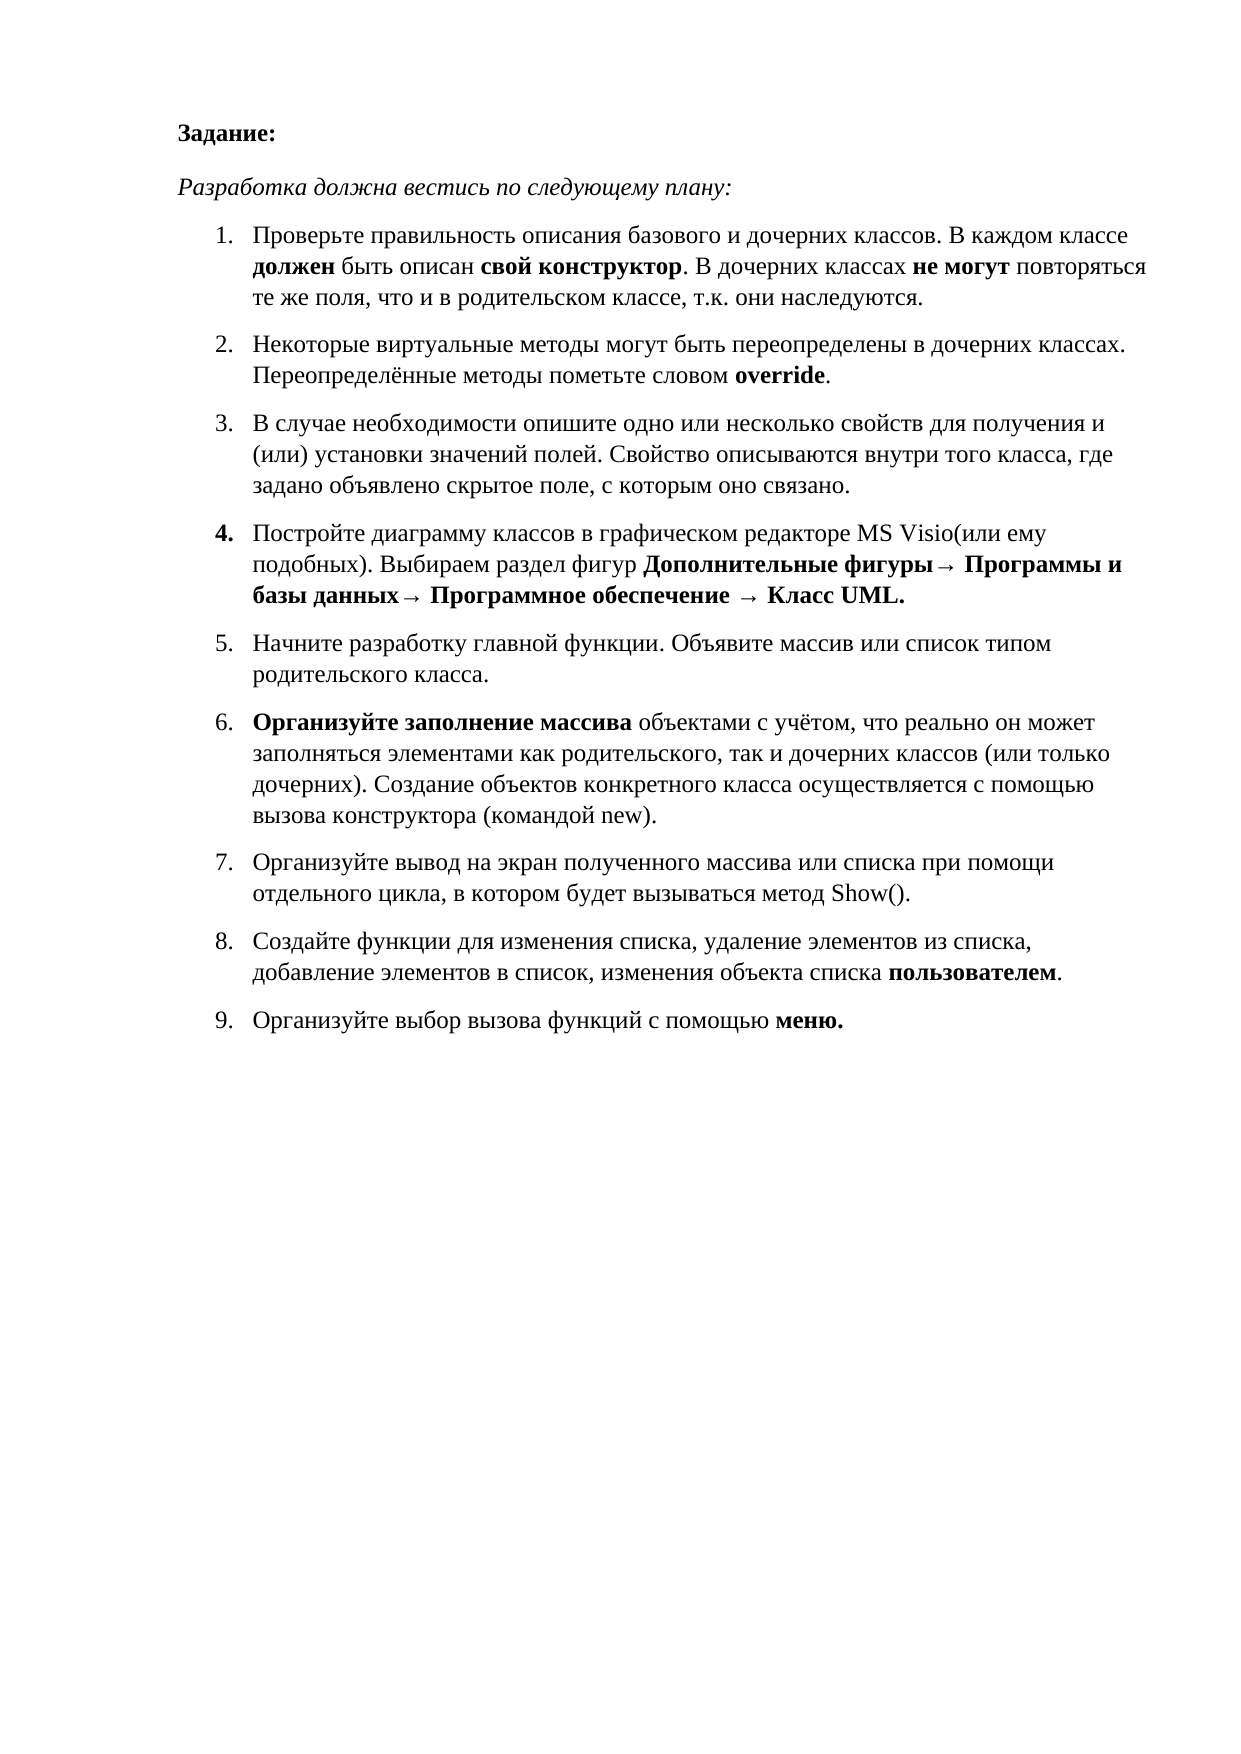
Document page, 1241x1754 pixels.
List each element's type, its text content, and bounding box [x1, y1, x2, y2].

list Начните разработку главной функции. Объявите массив или список типом родительского класса. [215, 628, 1152, 688]
list Организуйте вывод на экран полученного массива или списка при помощи отдельного цикла, в котором будет вызываться метод Show(). [215, 847, 1152, 907]
text Задание: [177, 118, 1152, 147]
text Разработка должна вестись по следующему плану: [177, 172, 1152, 201]
list Проверьте правильность описания базового и дочерних классов. В каждом классе должен быть описан свой конструктор. В дочерних классах не могут повторяться те же поля, что и в родительском классе, т.к. они наследуются. [215, 220, 1152, 311]
list Постройте диаграмму классов в графическом редакторе MS Visio(или ему подобных). Выбираем раздел фигур Дополнительные фигуры→ Программы и базы данных→ Программное обеспечение → Класс UML. [215, 518, 1152, 609]
list Некоторые виртуальные методы могут быть переопределены в дочерних классах. Переопределённые методы пометьте словом override. [215, 329, 1152, 389]
list Организуйте заполнение массива объектами с учётом, что реально он может заполняться элементами как родительского, так и дочерних классов (или только дочерних). Создание объектов конкретного класса осуществляется с помощью вызова конструктора (командой new). [215, 707, 1152, 828]
list Создайте функции для изменения списка, удаление элементов из списка, добавление элементов в список, изменения объекта списка пользователем. [215, 926, 1152, 986]
list В случае необходимости опишите одно или несколько свойств для получения и (или) установки значений полей. Свойство описываются внутри того класса, где задано объявлено скрытое поле, с которым оно связано. [215, 408, 1152, 499]
list Организуйте выбор вызова функций с помощью меню. [215, 1005, 1152, 1034]
